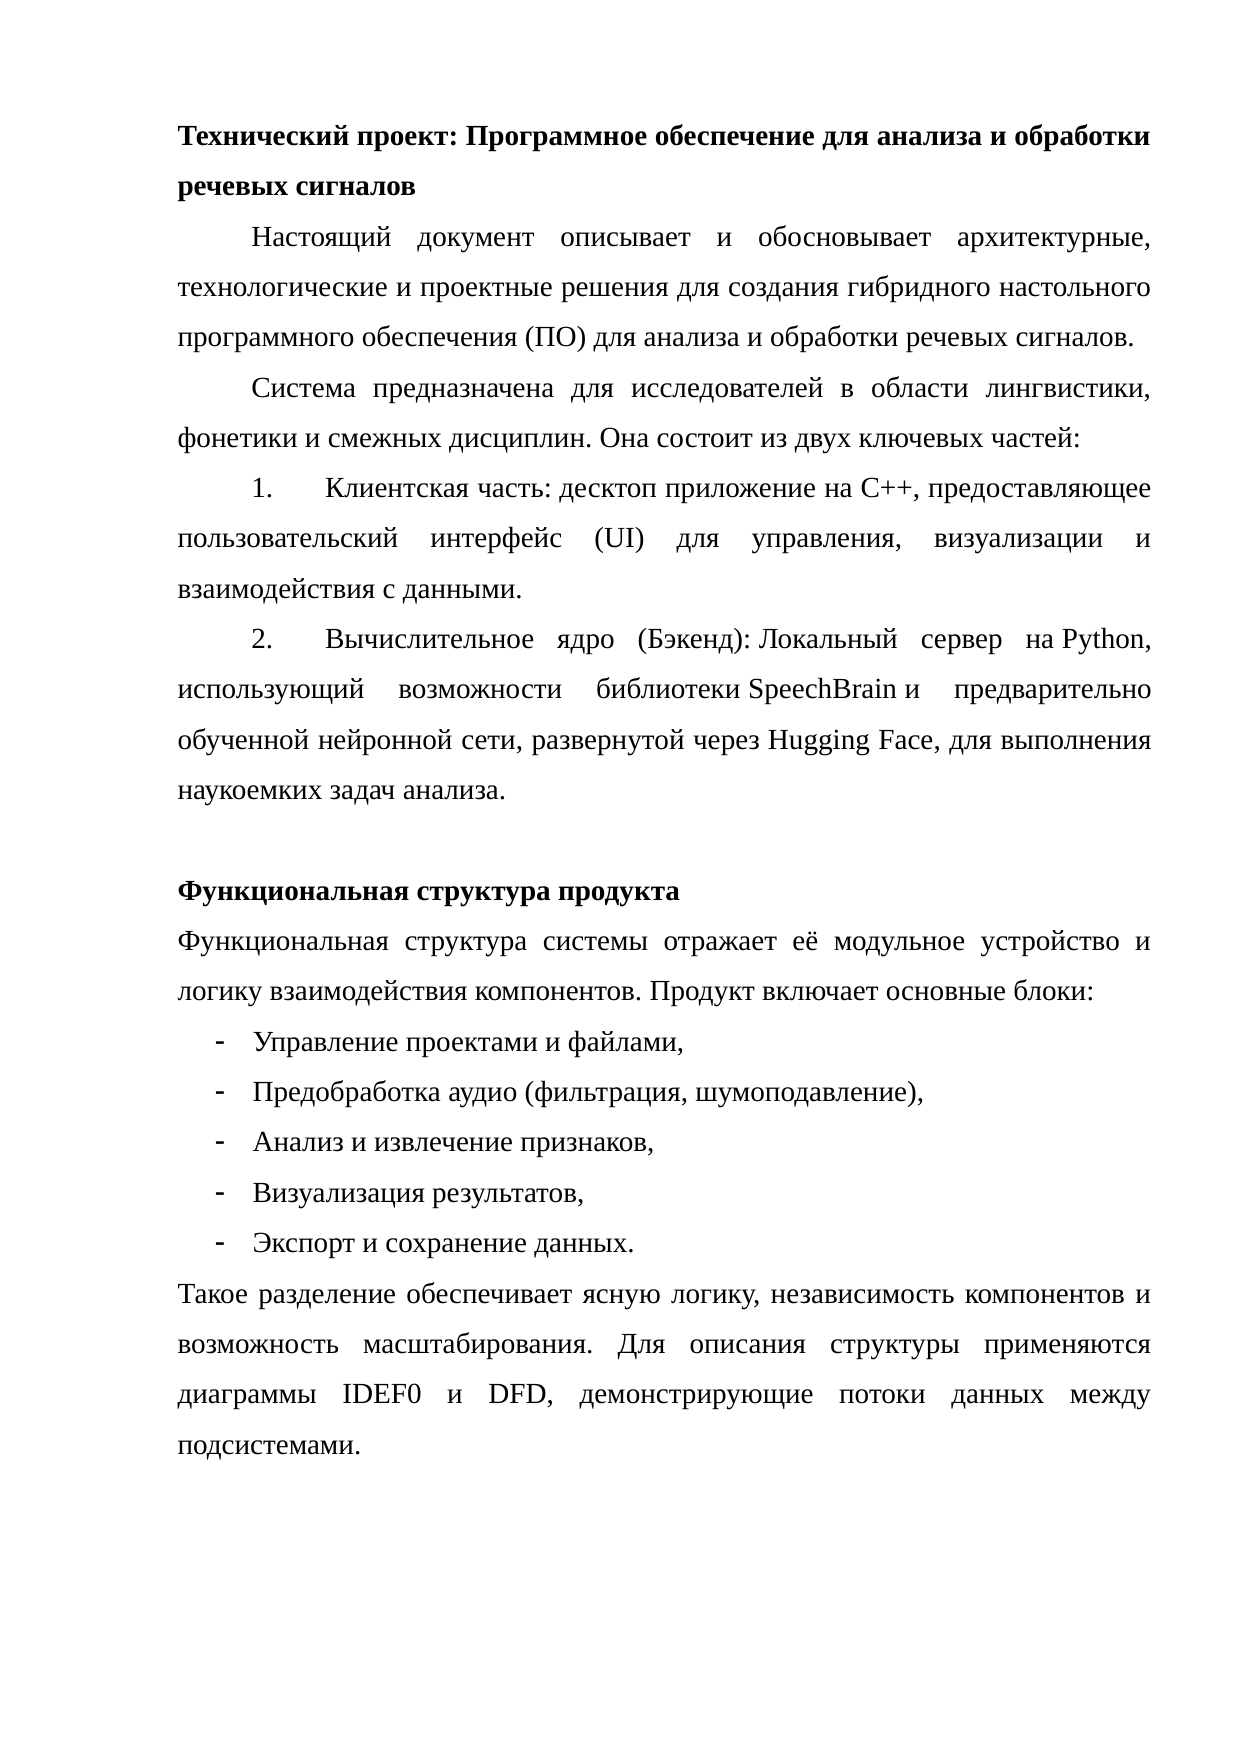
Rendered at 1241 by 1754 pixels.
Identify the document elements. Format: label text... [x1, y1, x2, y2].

list Анализ и извлечение признаков, [215, 1124, 1152, 1158]
list Клиентская часть: десктоп приложение на C++, предоставляющее пользовательский интерфейс (UI) для управления, визуализации и взаимодействия с данными. [177, 470, 1152, 604]
text Функциональная структура продукта [177, 873, 1152, 906]
list Экспорт и сохранение данных. [215, 1225, 1152, 1259]
list Вычислительное ядро (Бэкенд): Локальный сервер на Python, использующий возможности библиотеки SpeechBrain и предварительно обученной нейронной сети, развернутой через Hugging Face, для выполнения наукоемких задач анализа. [177, 621, 1152, 806]
text Система предназначена для исследователей в области лингвистики, фонетики и смежных дисциплин. Она состоит из двух ключевых частей: [177, 370, 1152, 453]
text Технический проект: Программное обеспечение для анализа и обработки речевых сигналов [177, 118, 1152, 202]
list Управление проектами и файлами, [215, 1024, 1152, 1057]
text Настоящий документ описывает и обосновывает архитектурные, технологические и проектные решения для создания гибридного настольного программного обеспечения (ПО) для анализа и обработки речевых сигналов. [177, 219, 1152, 353]
text Функциональная структура системы отражает её модульное устройство и логику взаимодействия компонентов. Продукт включает основные блоки: [177, 923, 1152, 1007]
list Предобработка аудио (фильтрация, шумоподавление), [215, 1074, 1152, 1108]
list Визуализация результатов, [215, 1175, 1152, 1209]
text Такое разделение обеспечивает ясную логику, независимость компонентов и возможность масштабирования. Для описания структуры применяются диаграммы IDEF0 и DFD, демонстрирующие потоки данных между подсистемами. [177, 1276, 1152, 1460]
